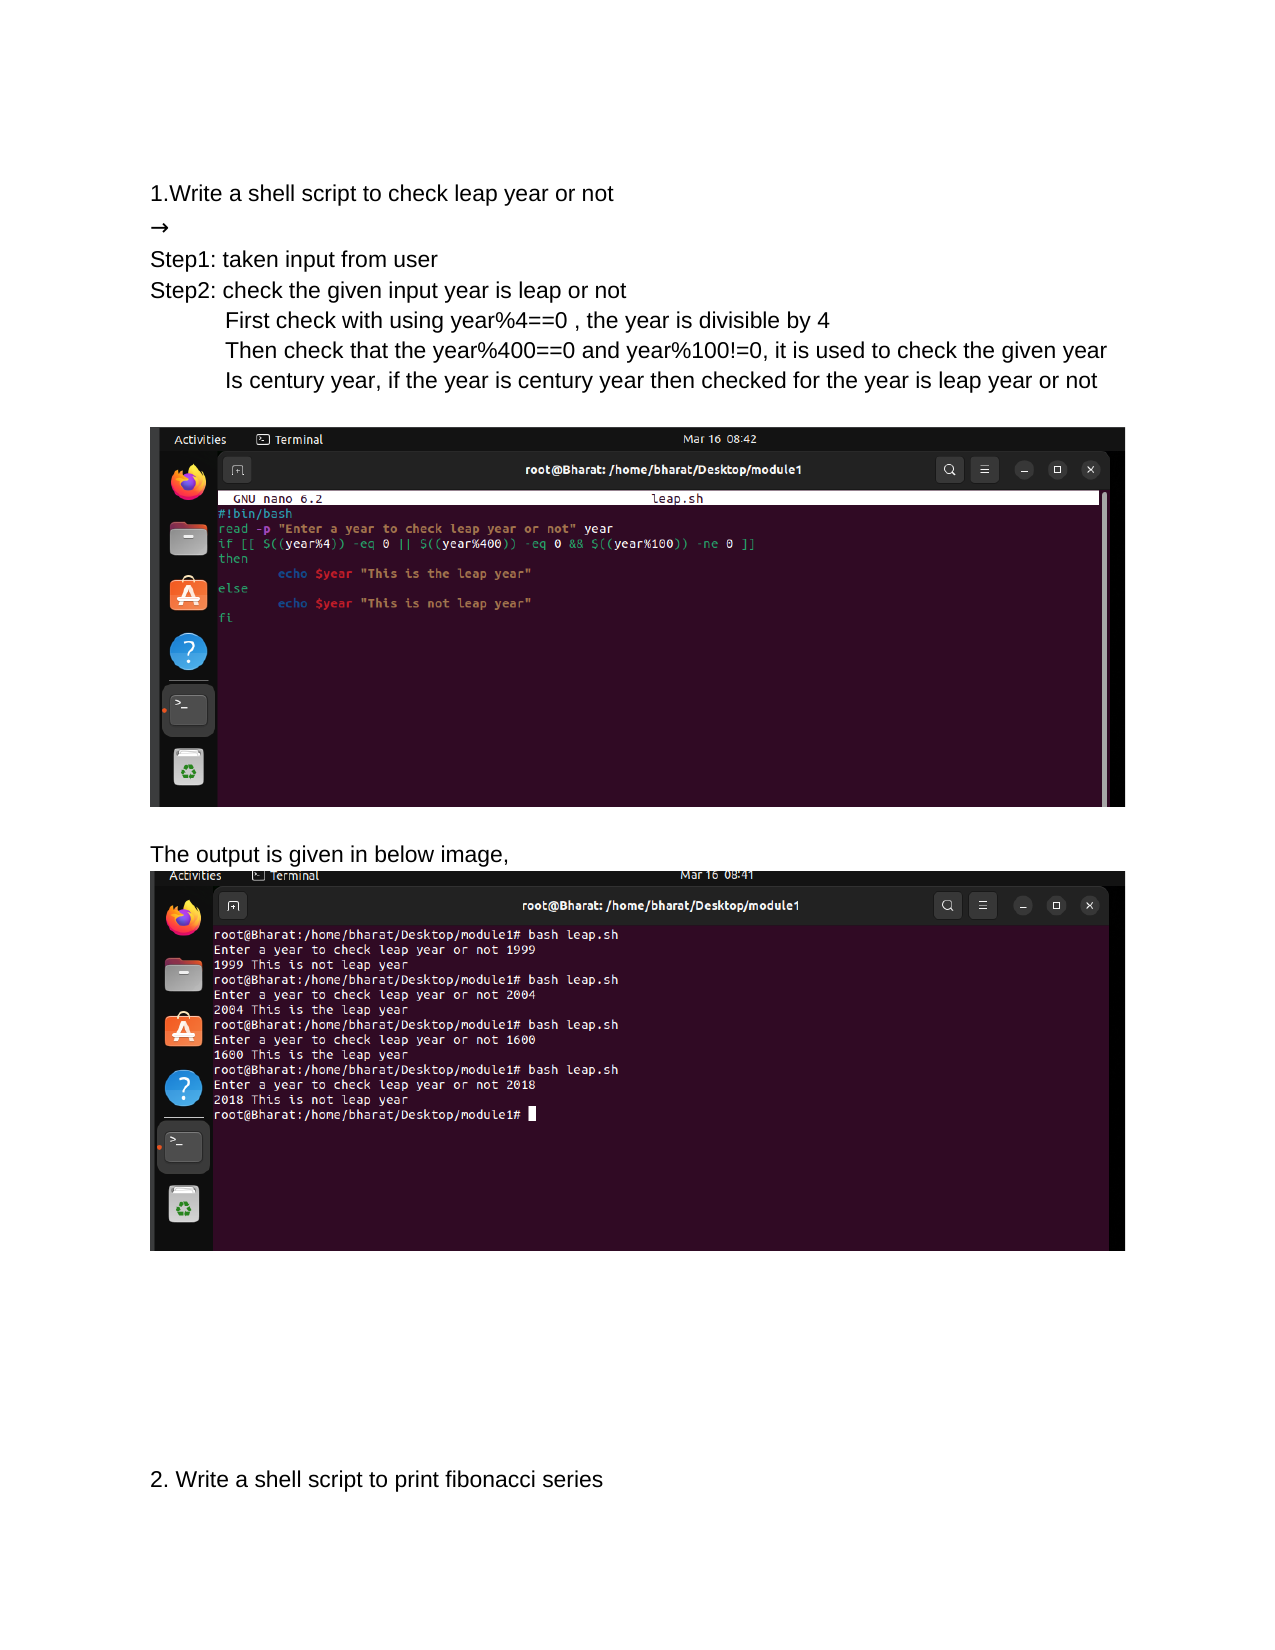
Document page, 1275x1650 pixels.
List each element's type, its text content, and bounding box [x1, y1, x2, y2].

picture [150, 871, 1125, 1251]
picture [150, 427, 1125, 807]
text → [150, 210, 1125, 242]
text Step2: check the given input year is leap or not [150, 277, 1125, 303]
text First check with using year%4==0 , the year is divisible by 4 [150, 307, 1125, 333]
text Is century year, if the year is century year then checked for the year is leap year or not [225, 367, 1125, 393]
text 1.Write a shell script to check leap year or not [150, 180, 1125, 207]
text 2. Write a shell script to print fibonacci series [150, 1466, 1125, 1492]
text The output is given in below image, [150, 841, 1125, 867]
text Then check that the year%400==0 and year%100!=0, it is used to check the given year [150, 337, 1125, 363]
text Step1: taken input from user [150, 246, 1125, 273]
